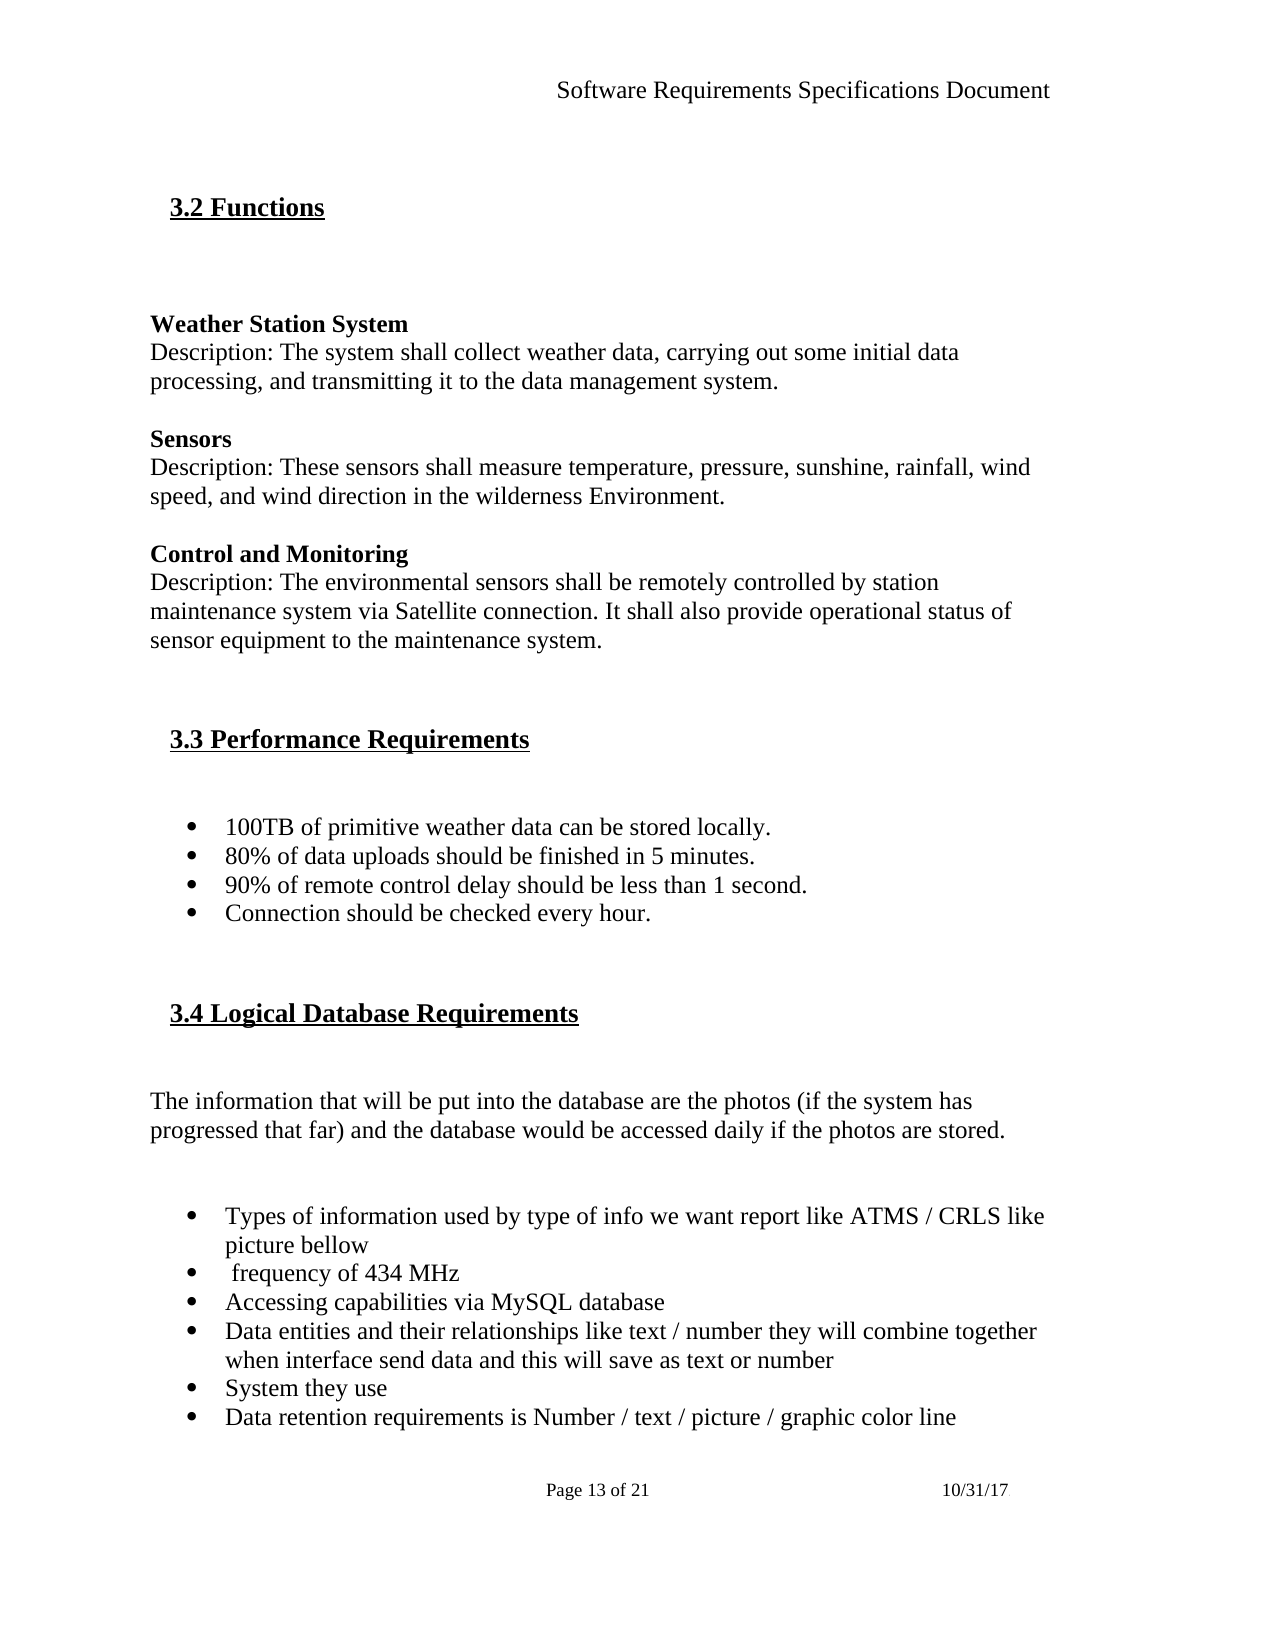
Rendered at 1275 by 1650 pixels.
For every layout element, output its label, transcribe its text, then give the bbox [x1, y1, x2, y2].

list System they use [187, 1373, 1050, 1402]
subtitle 3.4 Logical Database Requirements [169, 997, 1050, 1028]
text Description: The system shall collect weather data, carrying out some initial data processing, and transmitting it to the data management system. [150, 337, 1050, 395]
list Types of information used by type of info we want report like ATMS / CRLS like picture bellow [187, 1201, 1050, 1258]
list Accessing capabilities via MySQL database [187, 1287, 1050, 1316]
text The information that will be put into the database are the photos (if the system has progressed that far) and the database would be accessed daily if the photos are stored. [150, 1086, 1050, 1143]
text Weather Station System [150, 309, 1050, 337]
list Data entities and their relationships like text / number they will combine together when interface send data and this will save as text or number [187, 1316, 1050, 1373]
subtitle 3.2 Functions [169, 191, 1050, 222]
text Description: These sensors shall measure temperature, pressure, sunshine, rainfall, wind speed, and wind direction in the wilderness Environment. [150, 452, 1050, 510]
list 80% of data uploads should be finished in 5 minutes. [187, 841, 1050, 870]
list frequency of 434 MHz [187, 1258, 1050, 1287]
text Sensors [150, 424, 1050, 452]
list 100TB of primitive weather data can be stored locally. [187, 812, 1050, 841]
list 90% of remote control delay should be less than 1 second. [187, 870, 1050, 898]
list Connection should be checked every hour. [187, 898, 1050, 927]
list Data retention requirements is Number / text / picture / graphic color line [187, 1402, 1050, 1431]
text Control and Monitoring [150, 539, 1050, 567]
text Description: The environmental sensors shall be remotely controlled by station maintenance system via Satellite connection. It shall also provide operational status of sensor equipment to the maintenance system. [150, 567, 1050, 654]
subtitle 3.3 Performance Requirements [169, 724, 1050, 755]
